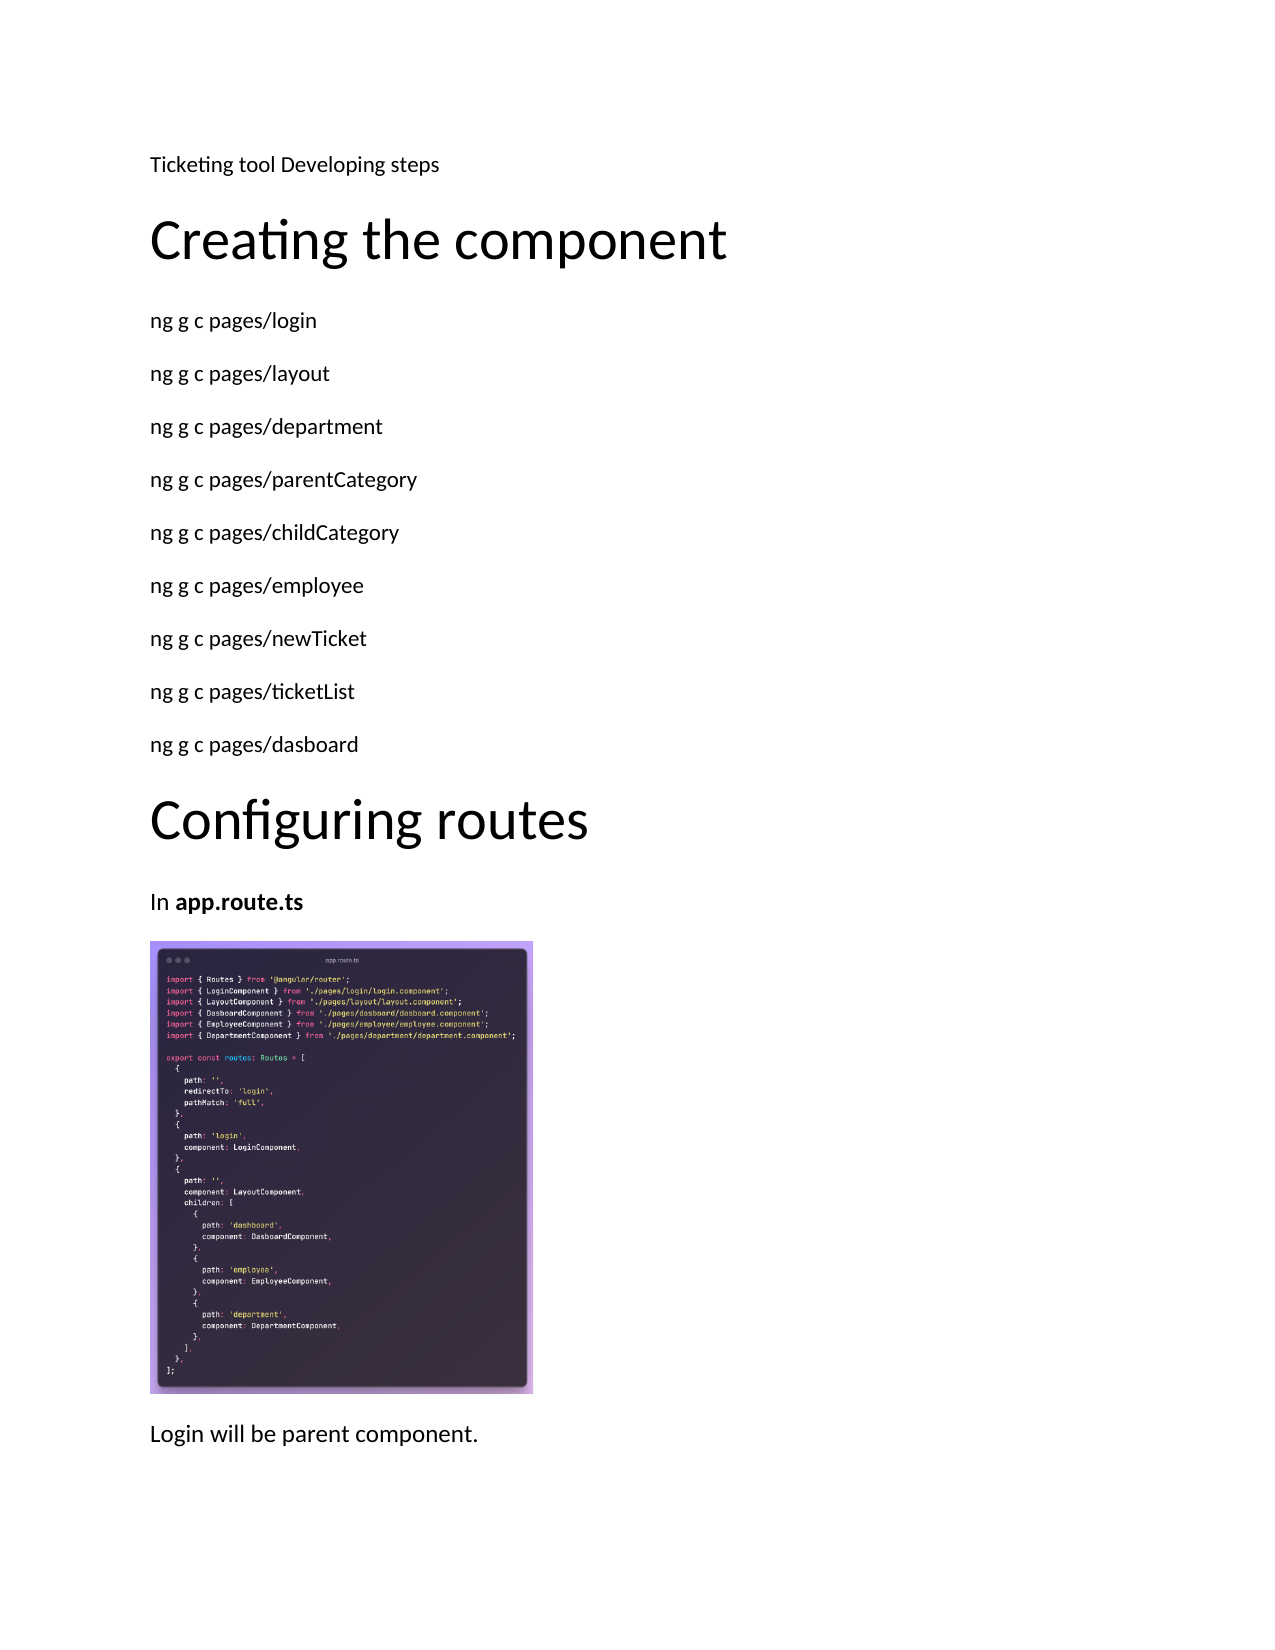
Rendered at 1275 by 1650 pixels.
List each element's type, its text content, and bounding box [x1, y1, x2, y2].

text ng g c pages/newTicket [150, 624, 1125, 652]
text Ticketing tool Developing steps [150, 150, 1125, 178]
picture [150, 941, 534, 1394]
text Configuring routes [150, 783, 1125, 854]
text ng g c pages/childCategory [150, 518, 1125, 546]
text ng g c pages/login [150, 306, 1125, 334]
text Login will be parent component. [150, 1418, 1125, 1449]
text ng g c pages/parentCategory [150, 465, 1125, 493]
text ng g c pages/employee [150, 571, 1125, 599]
text Creating the component [150, 203, 1125, 274]
text ng g c pages/ticketList [150, 677, 1125, 705]
text ng g c pages/department [150, 412, 1125, 440]
text In app.route.ts [150, 886, 1125, 916]
text ng g c pages/dasboard [150, 730, 1125, 758]
text ng g c pages/layout [150, 359, 1125, 387]
